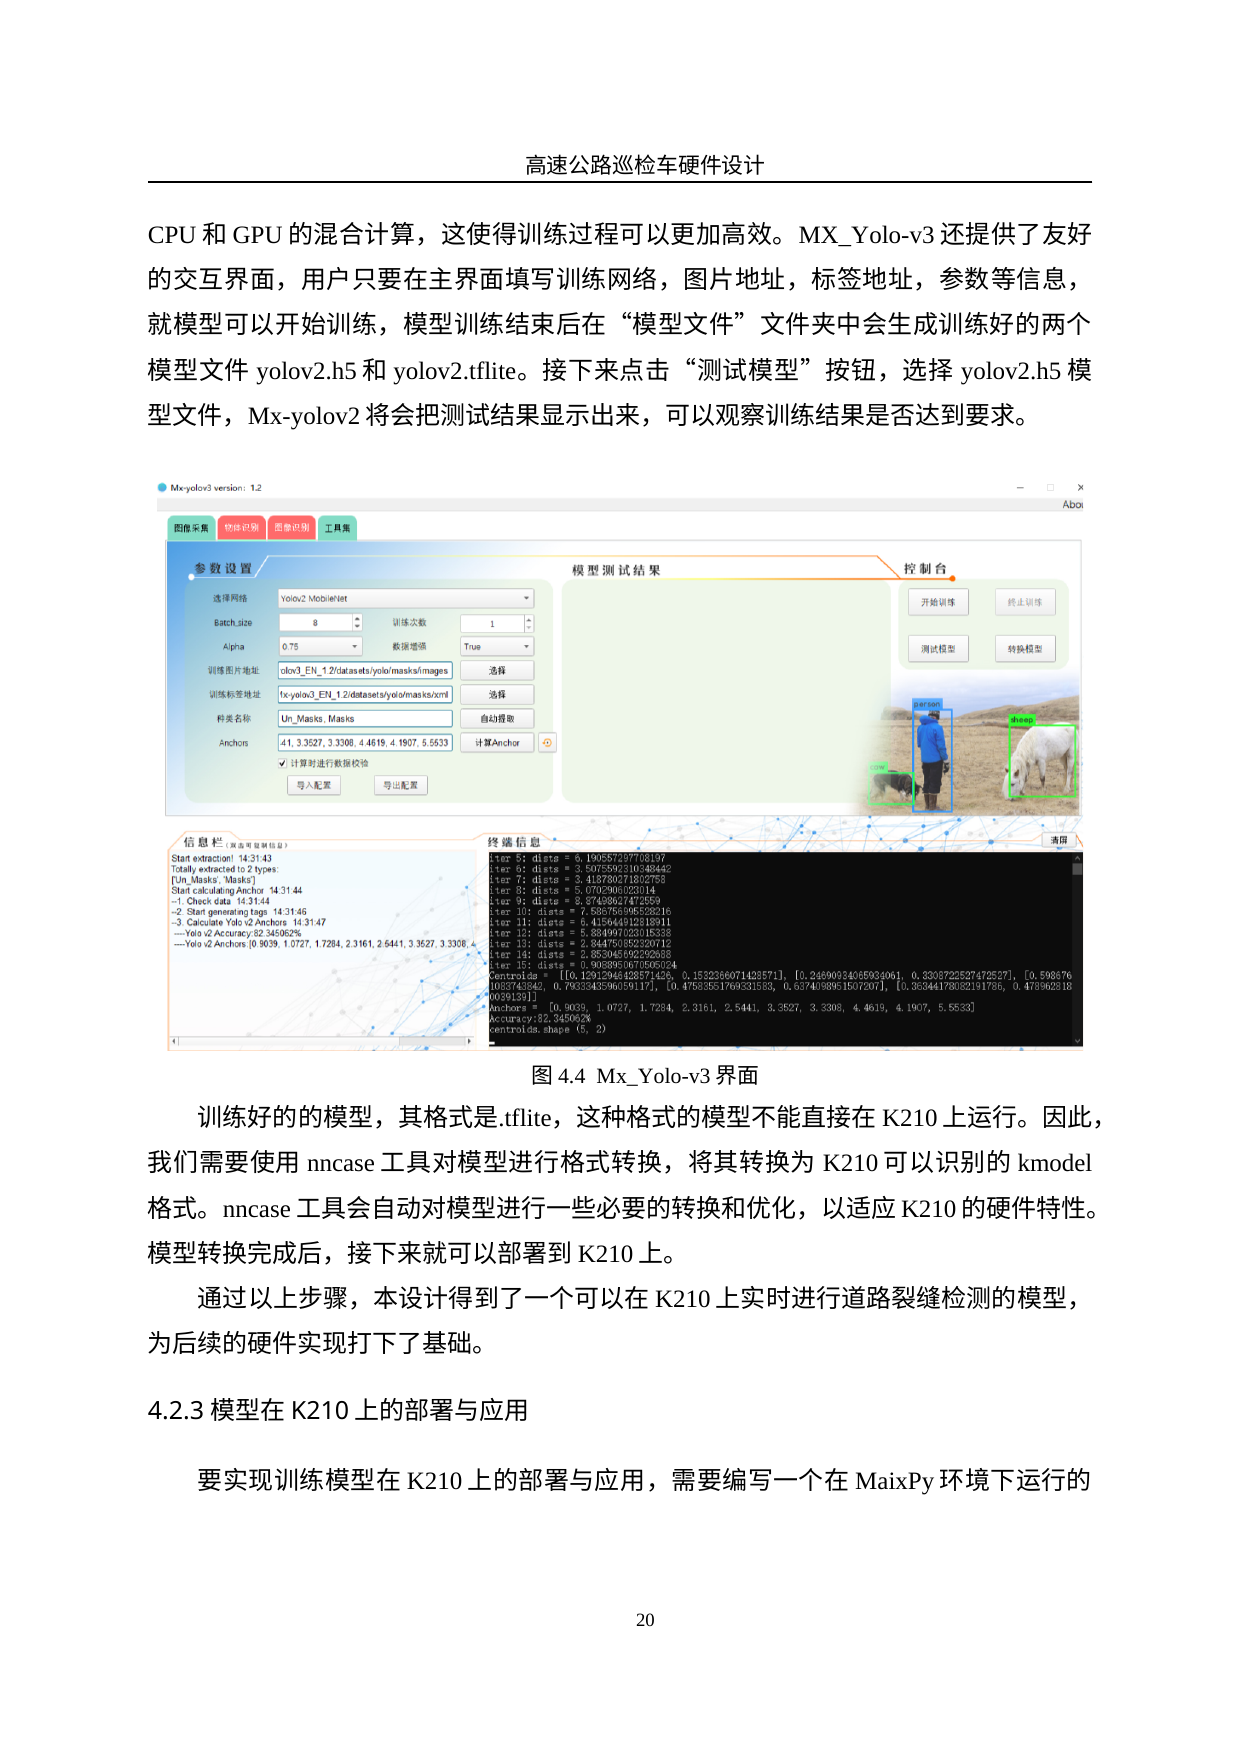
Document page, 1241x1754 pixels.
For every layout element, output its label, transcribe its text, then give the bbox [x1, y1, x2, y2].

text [148, 214, 1092, 432]
text 通过以上步骤，本设计得到了一个可以在K210上实时进行道路裂缝检测的模型，为后续的硬件实现打下了基础。 [148, 1279, 1092, 1360]
text 图4.4 Mx_Yolo-v3界面 [148, 1058, 1092, 1089]
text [148, 1461, 1092, 1497]
text 训练好的的模型，其格式是.tflite，这种格式的模型不能直接在K210上运行。因此，我们需要使用nncase工具对模型进行格式转换，将其转换为K210可以识别的kmodel格式。nncase工具会自动对模型进行一些必要的转换和优化，以适应K210的硬件特性。 [148, 1097, 1092, 1224]
subtitle 4.2.3 模型在K210上的部署与应用 [148, 1374, 1092, 1442]
picture [157, 481, 1084, 1051]
text 模型转换完成后，接下来就可以部署到K210上。 [148, 1233, 1092, 1269]
